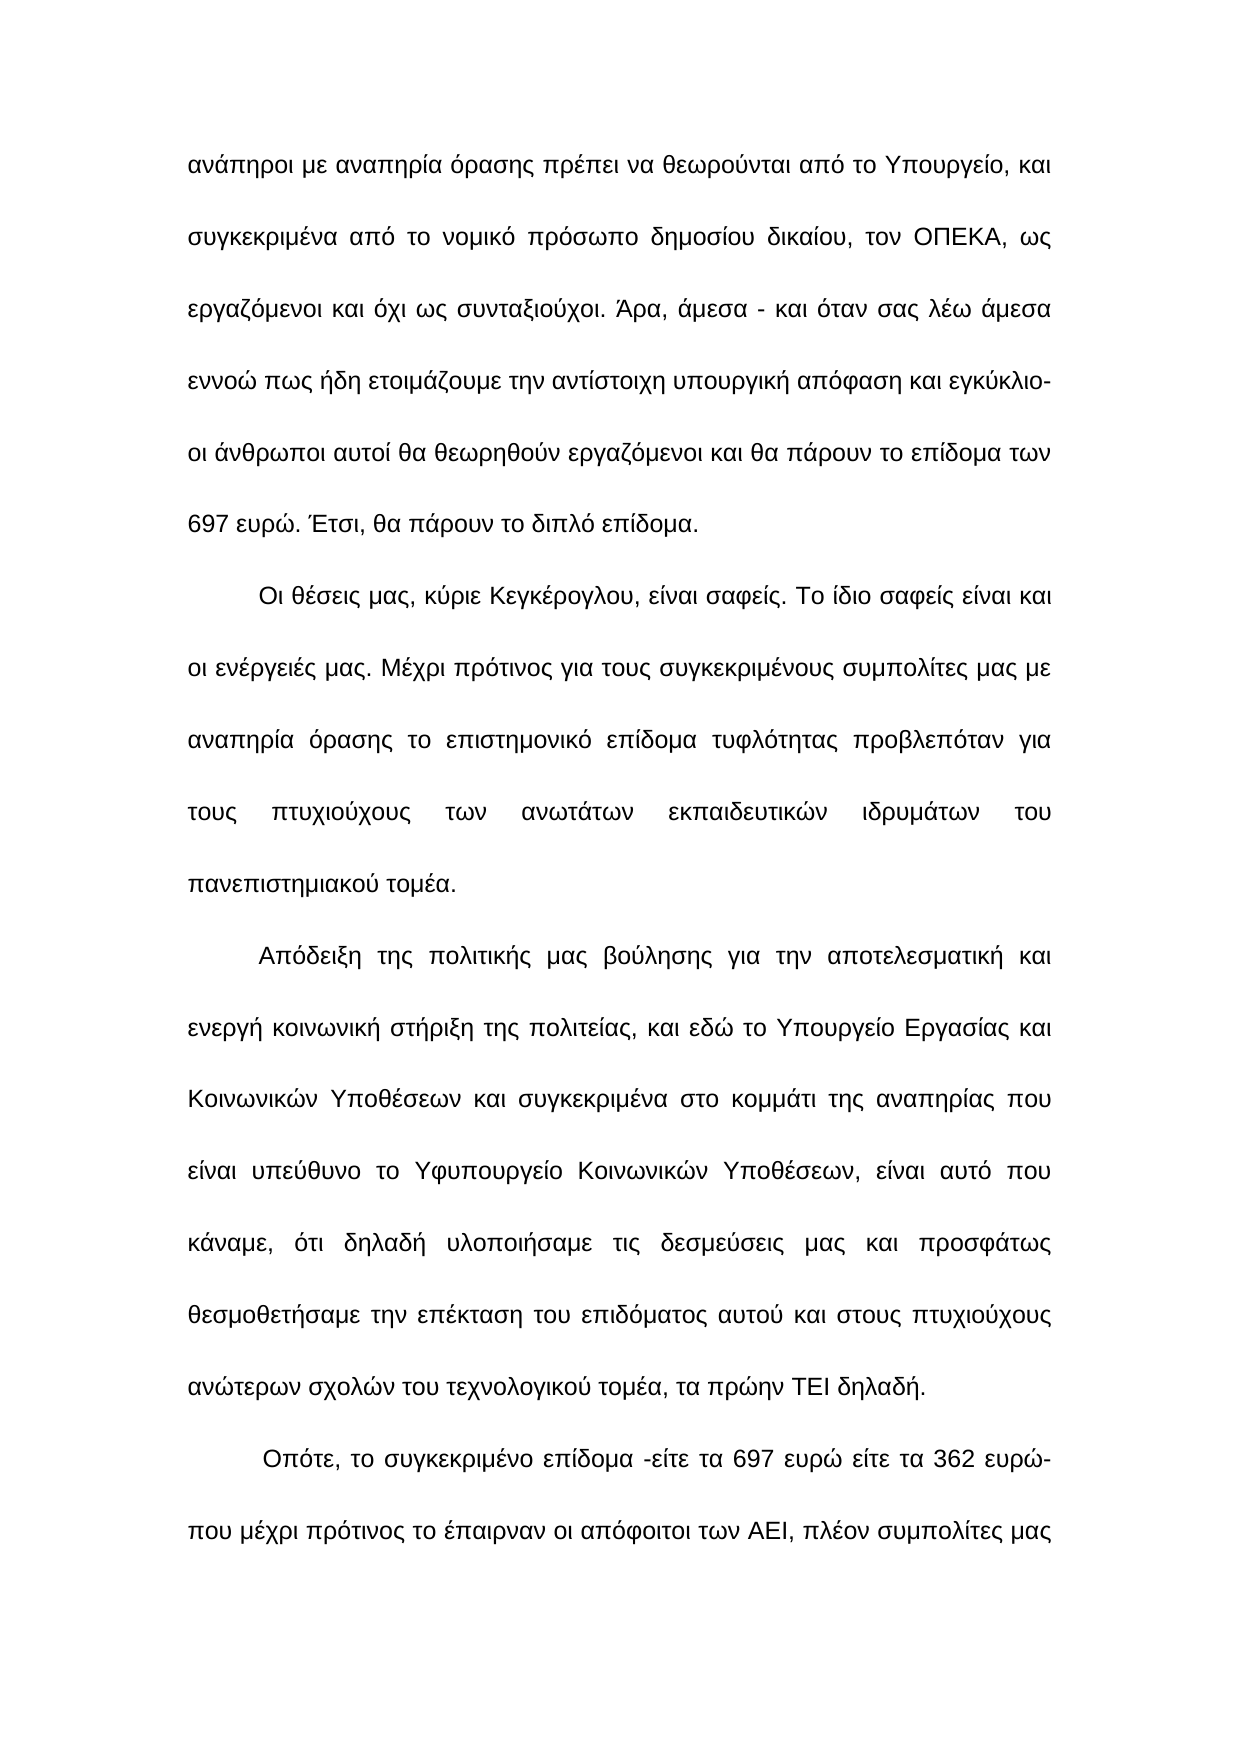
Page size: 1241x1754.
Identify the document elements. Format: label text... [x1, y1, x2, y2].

text Απόδειξη της πολιτικής μας βούλησης για την αποτελεσματική και ενεργή κοινωνική στήριξη της πολιτείας, και εδώ το Υπουργείο Εργασίας και Κοινωνικών Υποθέσεων και συγκεκριμένα στο κομμάτι της αναπηρίας που είναι υπεύθυνο το Υφυπουργείο Κοινωνικών Υποθέσεων, είναι αυτό που κάναμε, ότι δηλαδή υλοποιήσαμε τις δεσμεύσεις μας και προσφάτως θεσμοθετήσαμε την επέκταση του επιδόματος αυτού και στους πτυχιούχους ανώτερων σχολών του τεχνολογικού τομέα, τα πρώην ΤΕΙ δηλαδή. [187, 941, 1053, 1401]
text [187, 1444, 1053, 1544]
text Οι θέσεις μας, κύριε Κεγκέρογλου, είναι σαφείς. Το ίδιο σαφείς είναι και οι ενέργειές μας. Μέχρι πρότινος για τους συγκεκριμένους συμπολίτες μας με αναπηρία όρασης το επιστημονικό επίδομα τυφλότητας προβλεπόταν για τους πτυχιούχους των ανωτάτων εκπαιδευτικών ιδρυμάτων του πανεπιστημιακού τομέα. [187, 581, 1053, 897]
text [187, 150, 1053, 538]
